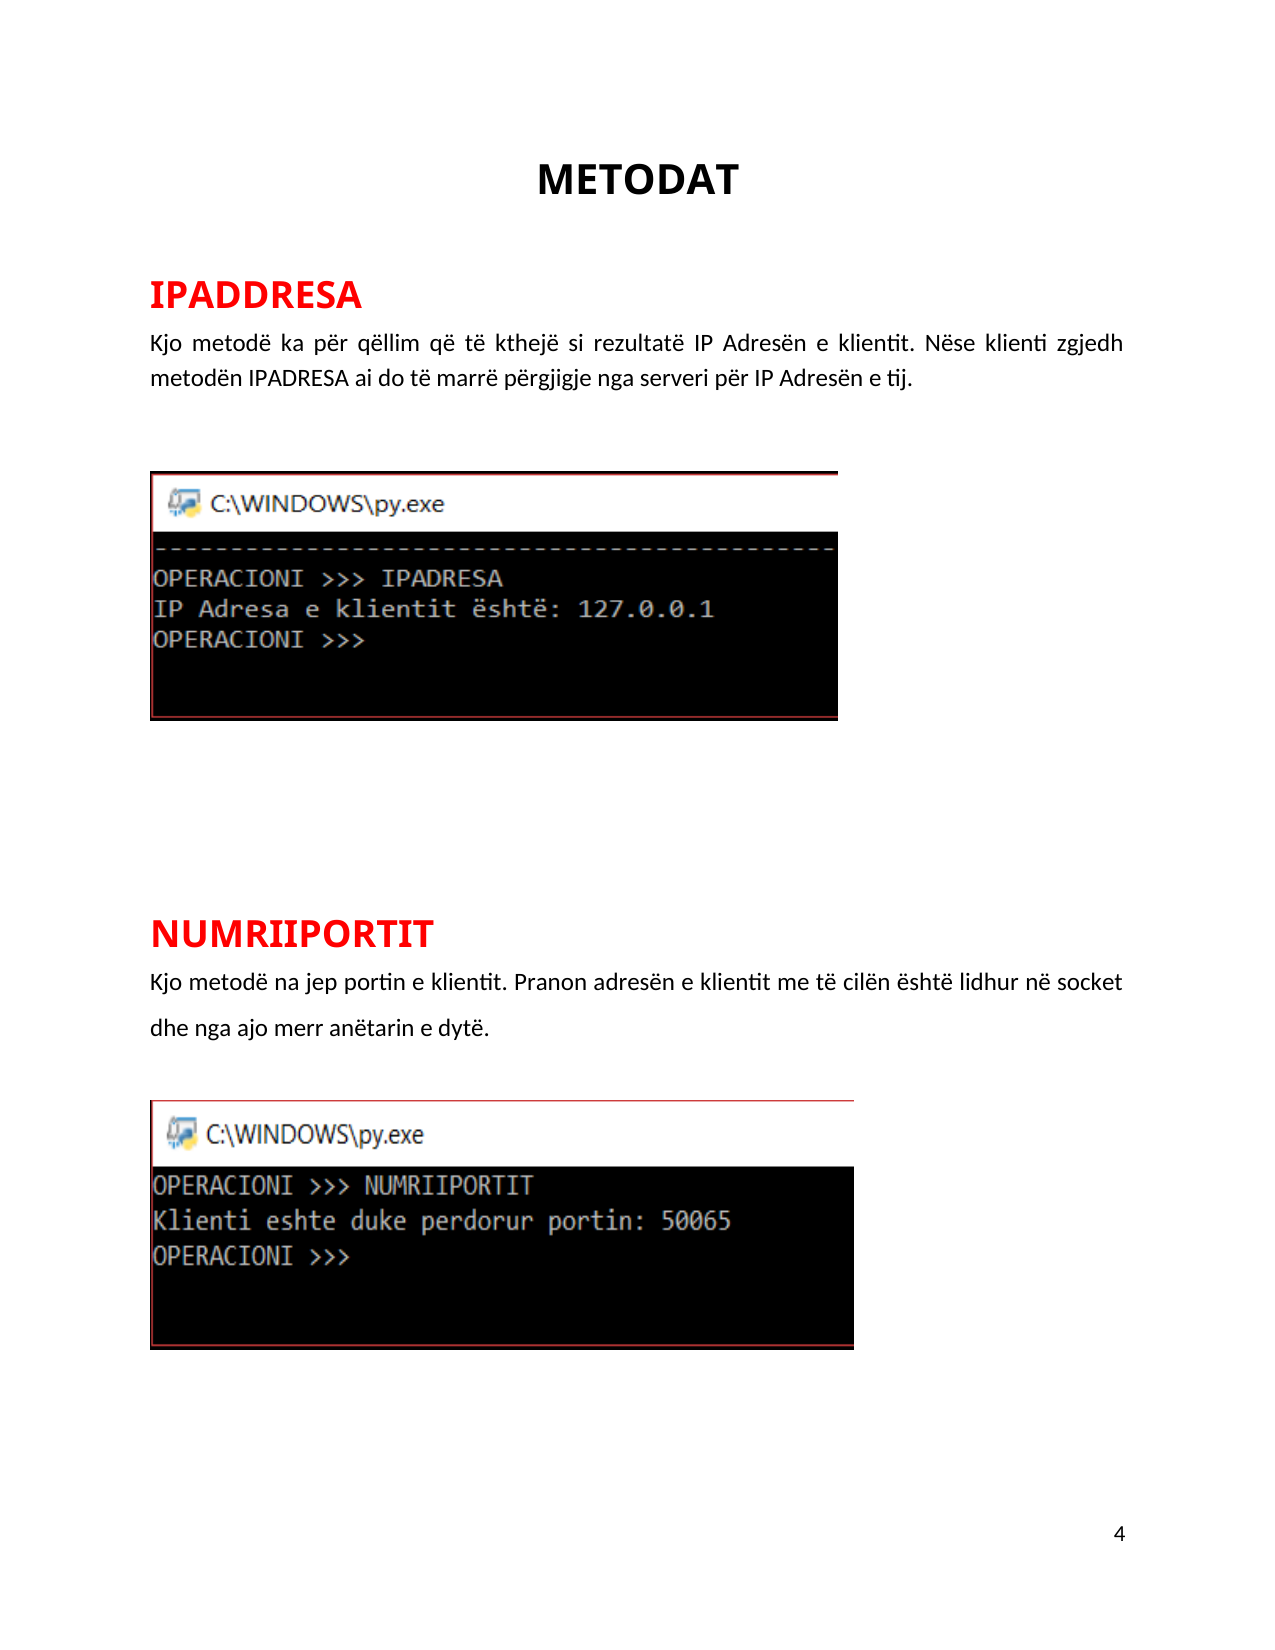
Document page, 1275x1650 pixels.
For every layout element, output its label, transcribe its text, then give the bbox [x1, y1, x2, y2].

picture [150, 471, 838, 721]
picture [150, 1100, 854, 1350]
text Kjo metodë na jep portin e klientit. Pranon adresën e klientit me të cilën është lidhur në socket dhe nga ajo merr anëtarin e dytë. [150, 966, 1125, 1042]
subtitle IPADDRESA [150, 268, 1125, 319]
subtitle NUMRIIPORTIT [150, 907, 1125, 958]
subtitle METODAT [150, 150, 1125, 207]
text Kjo metodë ka për qëllim që të kthejë si rezultatë IP Adresën e klientit. Nëse klienti zgjedh metodën IPADRESA ai do të marrë përgjigje nga serveri për IP Adresën e tij. [150, 327, 1125, 392]
